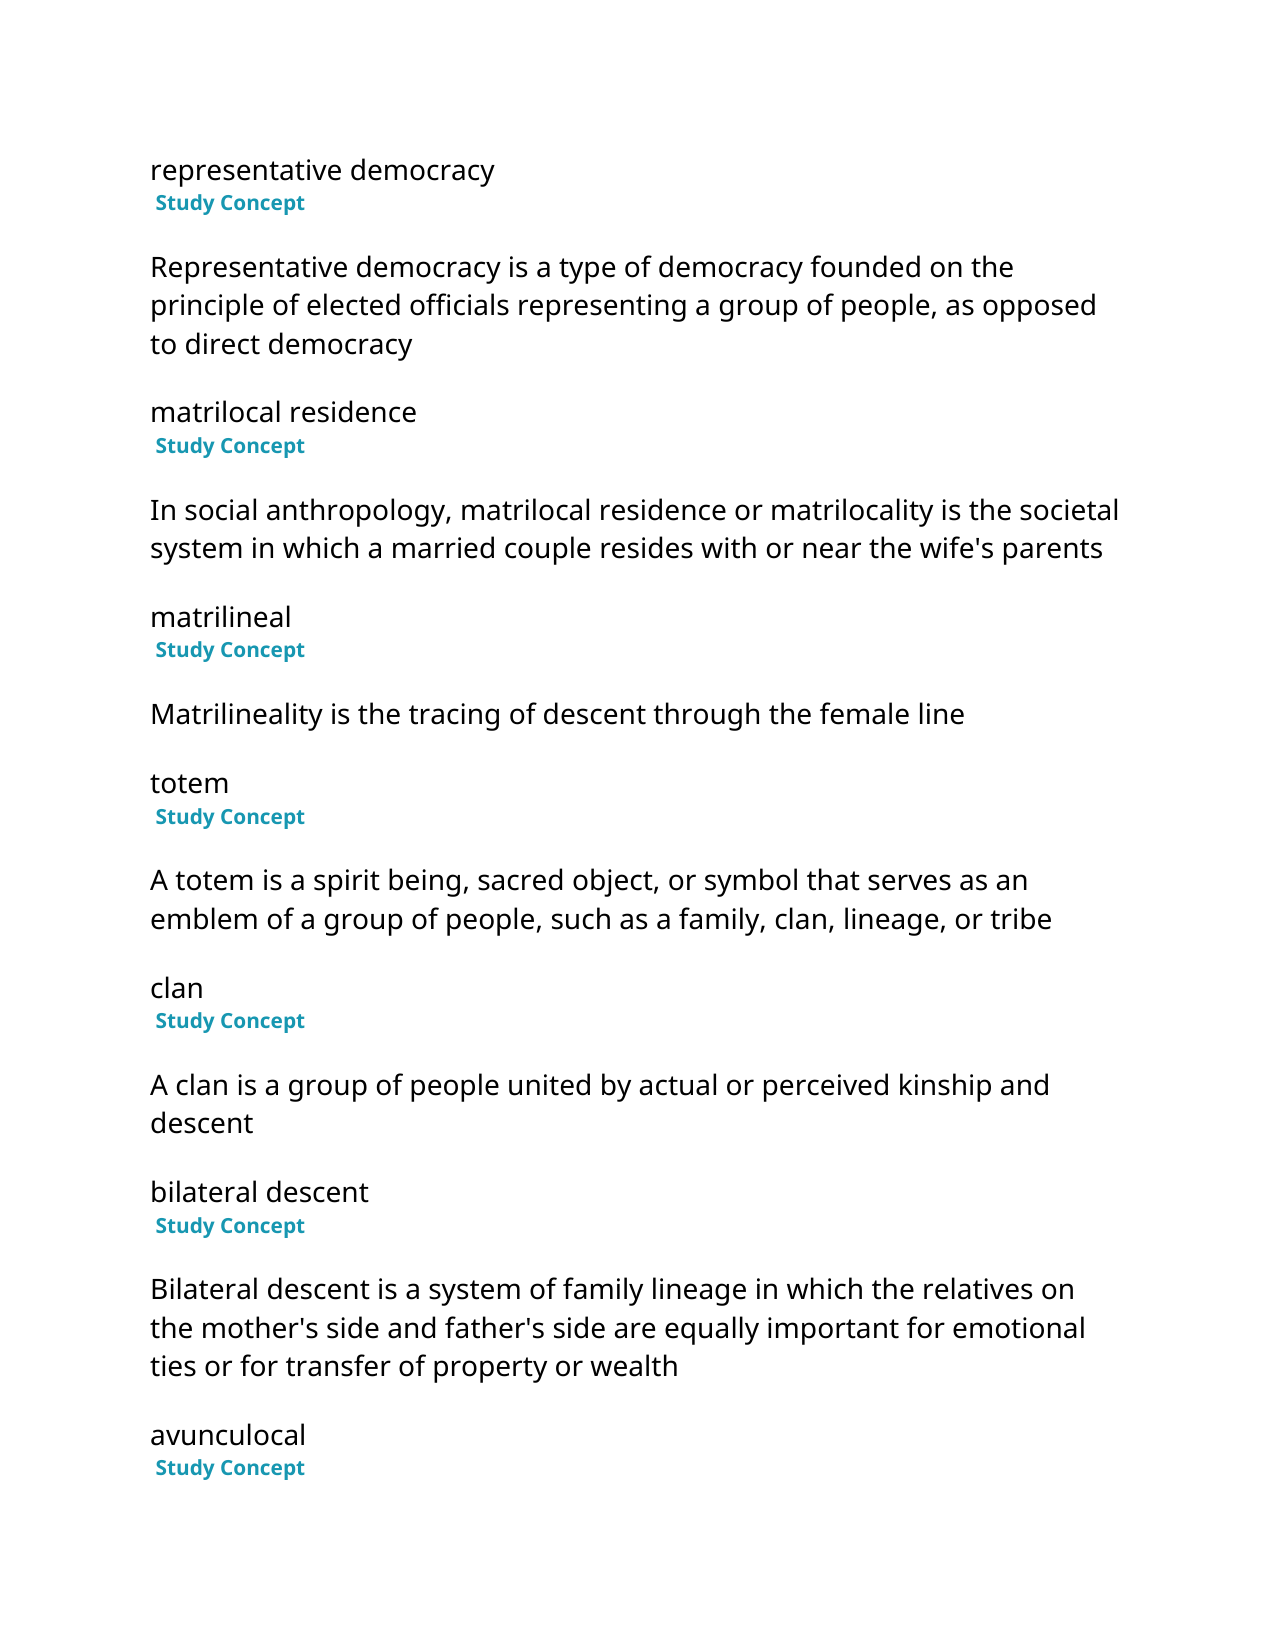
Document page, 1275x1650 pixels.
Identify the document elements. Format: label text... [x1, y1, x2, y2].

text bilateral descent [150, 1172, 1125, 1211]
text Representative democracy is a type of democracy founded on the principle of elected officials representing a group of people, as opposed to direct democracy [150, 247, 1125, 362]
text representative democracy [150, 150, 1125, 188]
text clan [150, 968, 1125, 1006]
text matrilocal residence [150, 393, 1125, 431]
text matrilineal [150, 597, 1125, 636]
text Study Concept [150, 188, 1125, 217]
text totem [150, 763, 1125, 802]
text Study Concept [150, 802, 1125, 830]
text A totem is a spirit being, sacred object, or symbol that serves as an emblem of a group of people, such as a family, clan, lineage, or tribe [150, 861, 1125, 937]
text Matrilineality is the tracing of descent through the female line [150, 694, 1125, 733]
text avunculocal [150, 1415, 1125, 1453]
text Study Concept [150, 636, 1125, 664]
text In social anthropology, matrilocal residence or matrilocality is the societal system in which a married couple resides with or near the wife's parents [150, 490, 1125, 567]
text Bilateral descent is a system of family lineage in which the relatives on the mother's side and father's side are equally important for emotional ties or for transfer of property or wealth [150, 1270, 1125, 1385]
text Study Concept [150, 431, 1125, 459]
text Study Concept [150, 1006, 1125, 1035]
text Study Concept [150, 1211, 1125, 1239]
text A clan is a group of people united by actual or perceived kinship and descent [150, 1065, 1125, 1142]
text Study Concept [150, 1453, 1125, 1482]
